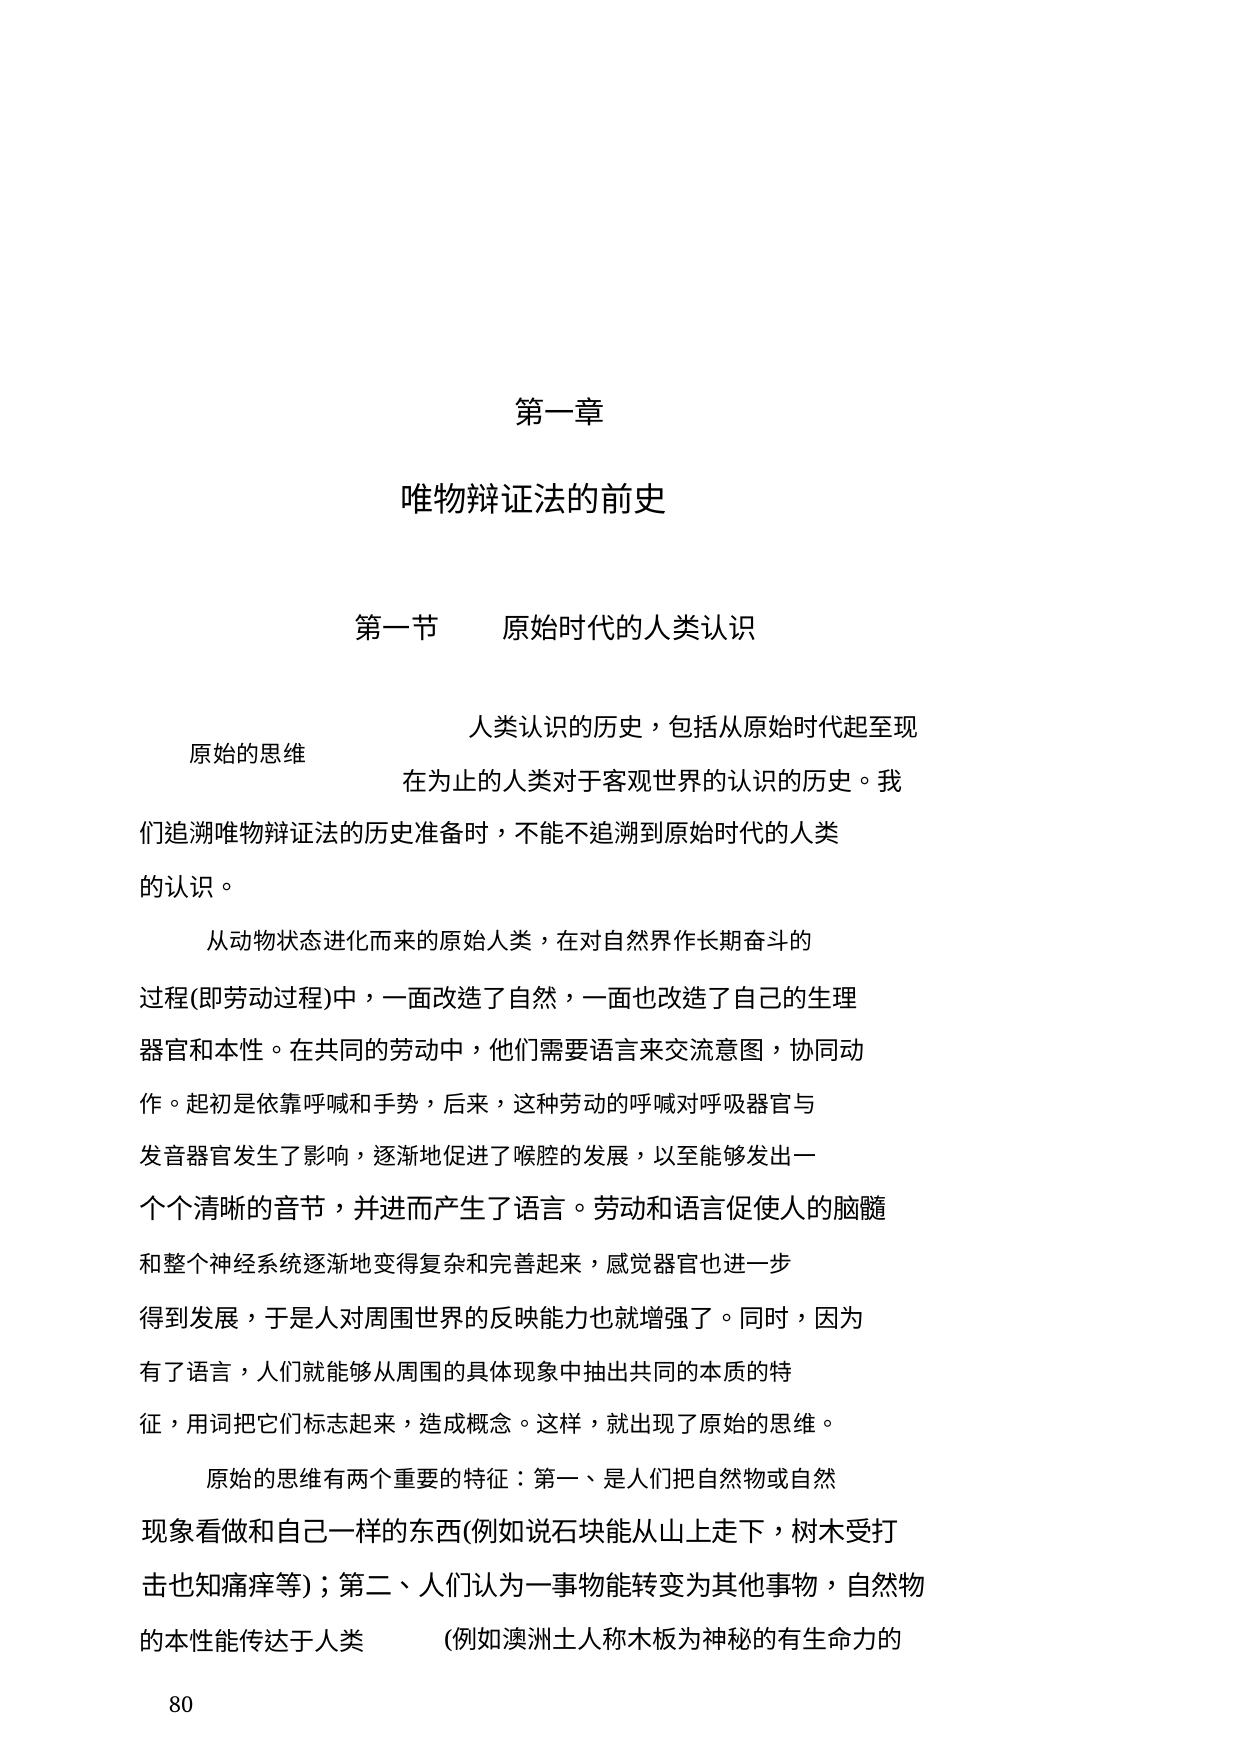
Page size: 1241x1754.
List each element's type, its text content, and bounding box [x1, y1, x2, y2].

text 有了语言，人们就能够从周围的具体现象中抽出共同的本质的特 [139, 1362, 1001, 1385]
text 过程(即劳动过程)中，一面改造了自然，一面也改造了自己的生理 [139, 987, 1001, 1012]
text 的本性能传达于人类 [139, 1631, 402, 1656]
text 征，用词把它们标志起来，造成概念。这样，就出现了原始的思维。 [139, 1414, 1001, 1437]
text 原始的思维有两个重要的特征：第一、是人们把自然物或自然 [206, 1468, 1001, 1492]
text 从动物状态进化而来的原始人类，在对自然界作长期奋斗的 [206, 931, 904, 954]
text 原始的思维 [189, 743, 341, 767]
text 器官和本性。在共同的劳动中，他们需要语言来交流意图，协同动 [139, 1039, 1001, 1064]
text (例如澳洲土人称木板为神秘的有生命力的 [444, 1629, 976, 1654]
text 在为止的人类对于客观世界的认识的历史。我 [402, 770, 996, 795]
text 和整个神经系统逐渐地变得复杂和完善起来，感觉器官也进一步 [139, 1254, 1001, 1277]
text 得到发展，于是人对周围世界的反映能力也就增强了。同时，因为 [139, 1308, 1001, 1333]
text 原始时代的人类认识 [502, 616, 799, 644]
text 人类认识的历史，包括从原始时代起至现 [469, 716, 996, 741]
text 现象看做和自己一样的东西(例如说石块能从山上走下，树木受打 [142, 1520, 1046, 1547]
text 的认识。 [139, 877, 944, 902]
text 发音器官发生了影响，逐渐地促进了喉腔的发展，以至能够发出一 [139, 1145, 1001, 1169]
text 击也知痛痒等)；第二、人们认为一事物能转变为其他事物，自然物 [142, 1574, 1046, 1601]
text 作。起初是依靠呼喊和手势，后来，这种劳动的呼喊对呼吸器官与 [139, 1093, 1001, 1117]
text 第一节 [354, 616, 481, 644]
text 第一章 [514, 399, 650, 429]
text 唯物辩证法的前史 [400, 485, 717, 518]
text 个个清晰的音节，并进而产生了语言。劳动和语言促使人的脑髓 [139, 1197, 1001, 1224]
text 80 [169, 1695, 223, 1717]
text 们追溯唯物辩证法的历史准备时，不能不追溯到原始时代的人类 [139, 822, 944, 847]
